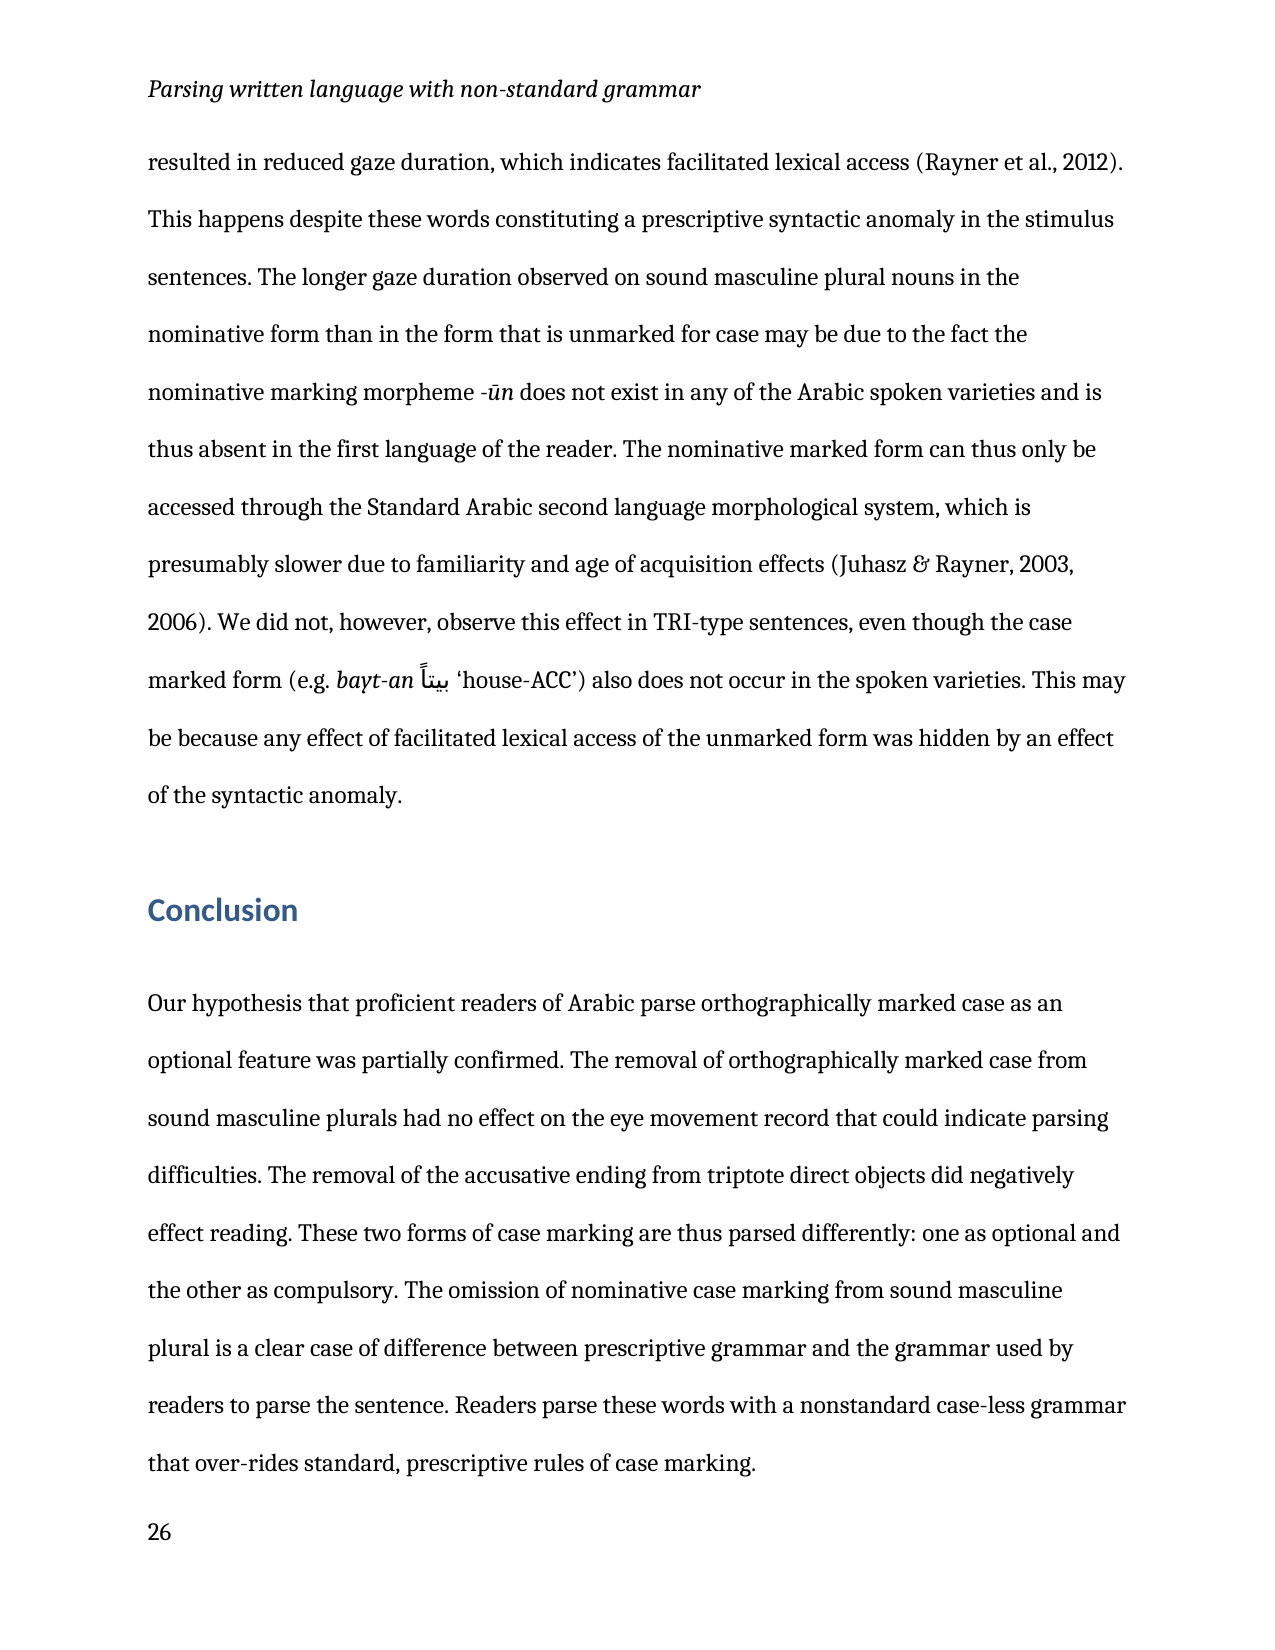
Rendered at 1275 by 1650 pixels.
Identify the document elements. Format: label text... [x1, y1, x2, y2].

text Our hypothesis that proficient readers of Arabic parse orthographically marked case as an optional feature was partially confirmed. The removal of orthographically marked case from sound masculine plurals had no effect on the eye movement record that could indicate parsing difficulties. The removal of the accusative ending from triptote direct objects did negatively effect reading. These two forms of case marking are thus parsed differently: one as optional and the other as compulsory. The omission of nominative case marking from sound masculine plural is a clear case of difference between prescriptive grammar and the grammar used by readers to parse the sentence. Readers parse these words with a nonstandard case-less grammar that over-rides standard, prescriptive rules of case marking. [148, 989, 1127, 1477]
subtitle Conclusion [148, 888, 1127, 929]
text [148, 148, 1127, 810]
